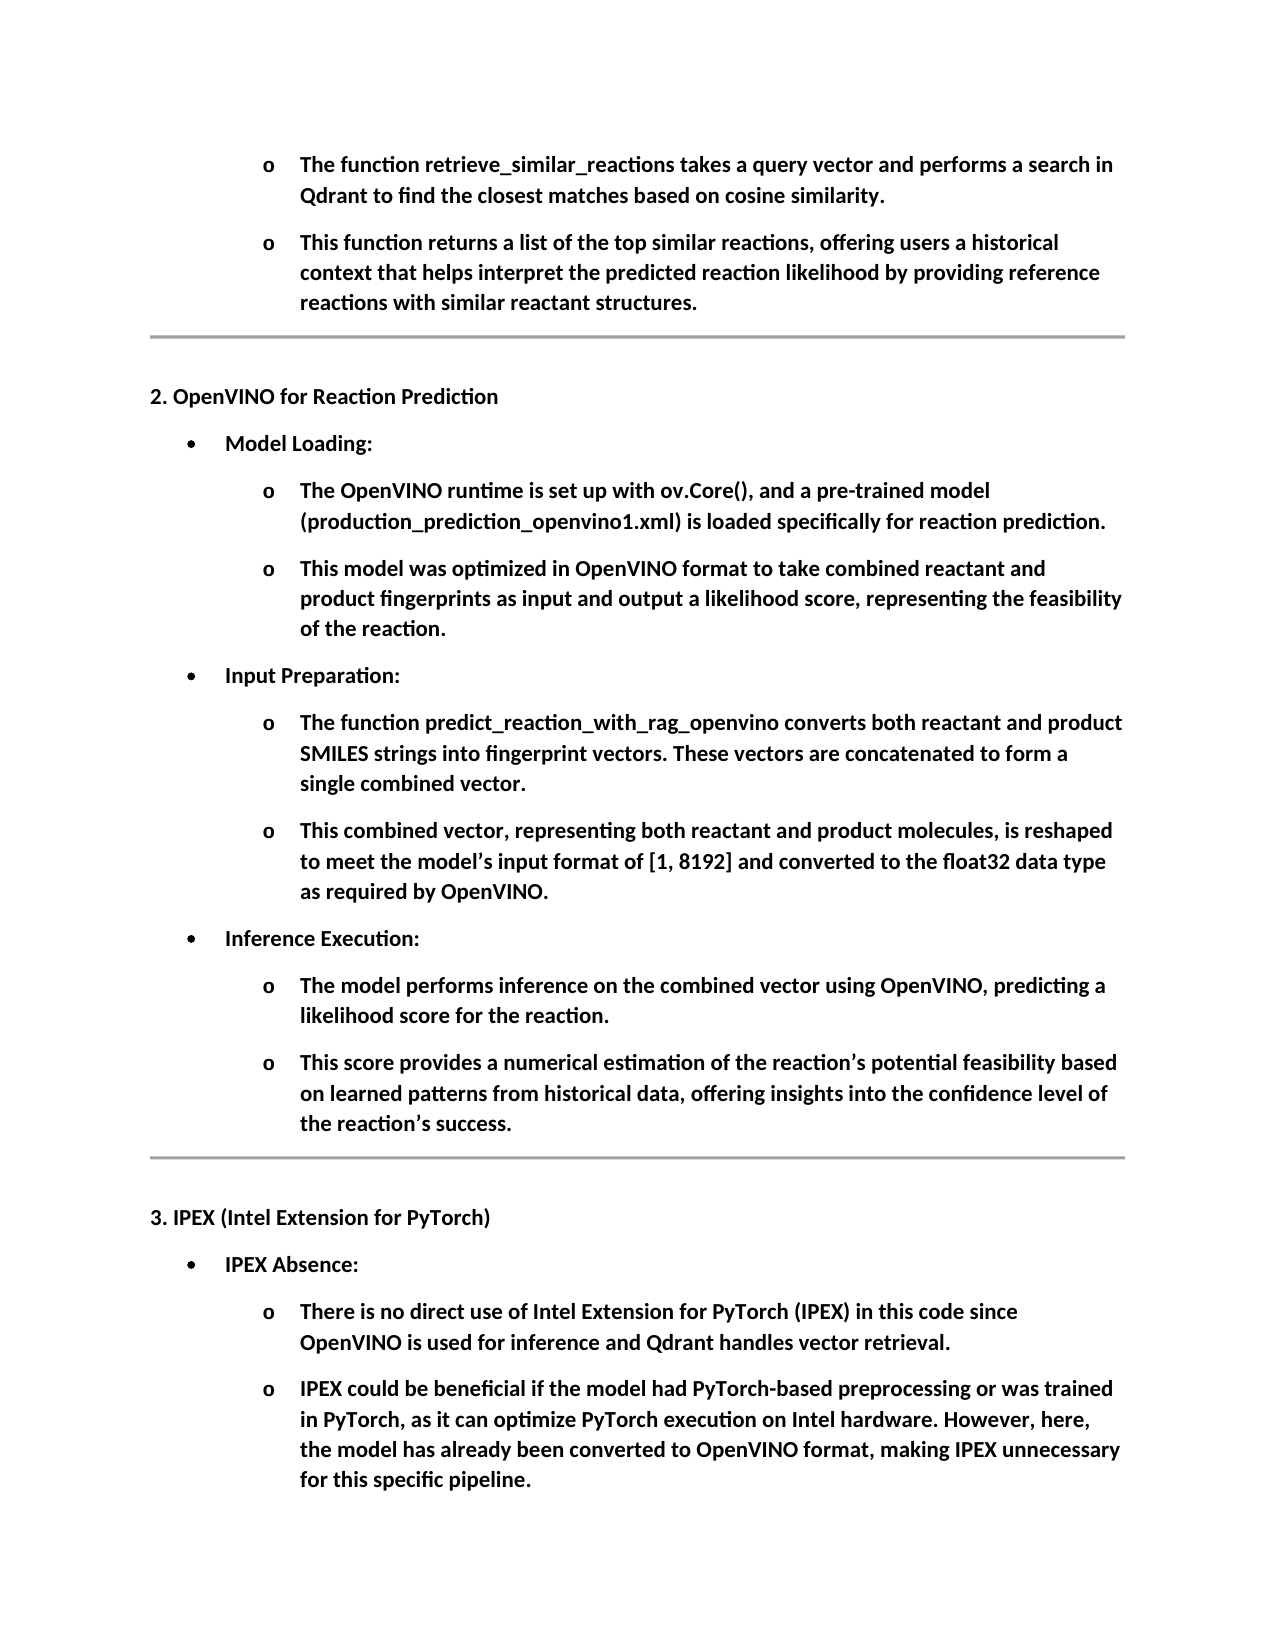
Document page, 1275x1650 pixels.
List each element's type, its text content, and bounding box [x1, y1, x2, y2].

list IPEX Absence: [187, 1250, 1125, 1278]
list The function predict_reaction_with_rag_openvino converts both reactant and product SMILES strings into fingerprint vectors. These vectors are concatenated to form a single combined vector. [262, 708, 1125, 797]
list This model was optimized in OpenVINO format to take combined reactant and product fingerprints as input and output a likelihood score, representing the feasibility of the reaction. [262, 554, 1125, 643]
list This score provides a numerical estimation of the reaction’s potential feasibility based on learned patterns from historical data, offering insights into the confidence level of the reaction’s success. [262, 1048, 1125, 1137]
list IPEX could be beneficial if the model had PyTorch-based preprocessing or was trained in PyTorch, as it can optimize PyTorch execution on Intel hardware. However, here, the model has already been converted to OpenVINO format, making IPEX unnecessary for this specific pipeline. [262, 1374, 1125, 1494]
text 2. OpenVINO for Reaction Prediction [150, 382, 1125, 410]
list The OpenVINO runtime is set up with ov.Core(), and a pre-trained model (production_prediction_openvino1.xml) is loaded specifically for reaction prediction. [262, 476, 1125, 535]
list This function returns a list of the top similar reactions, offering users a historical context that helps interpret the predicted reaction likelihood by providing reference reactions with similar reactant structures. [262, 228, 1125, 317]
list Input Preparation: [187, 661, 1125, 689]
list The function retrieve_similar_reactions takes a query vector and performs a search in Qdrant to find the closest matches based on cosine similarity. [262, 150, 1125, 209]
list This combined vector, representing both reactant and product molecules, is reshaped to meet the model’s input format of [1, 8192] and converted to the float32 data type as required by OpenVINO. [262, 816, 1125, 905]
text 3. IPEX (Intel Extension for PyTorch) [150, 1203, 1125, 1231]
list Model Loading: [187, 429, 1125, 457]
list Inference Execution: [187, 924, 1125, 952]
list There is no direct use of Intel Extension for PyTorch (IPEX) in this code since OpenVINO is used for inference and Qdrant handles vector retrieval. [262, 1297, 1125, 1356]
list The model performs inference on the combined vector using OpenVINO, predicting a likelihood score for the reaction. [262, 971, 1125, 1029]
